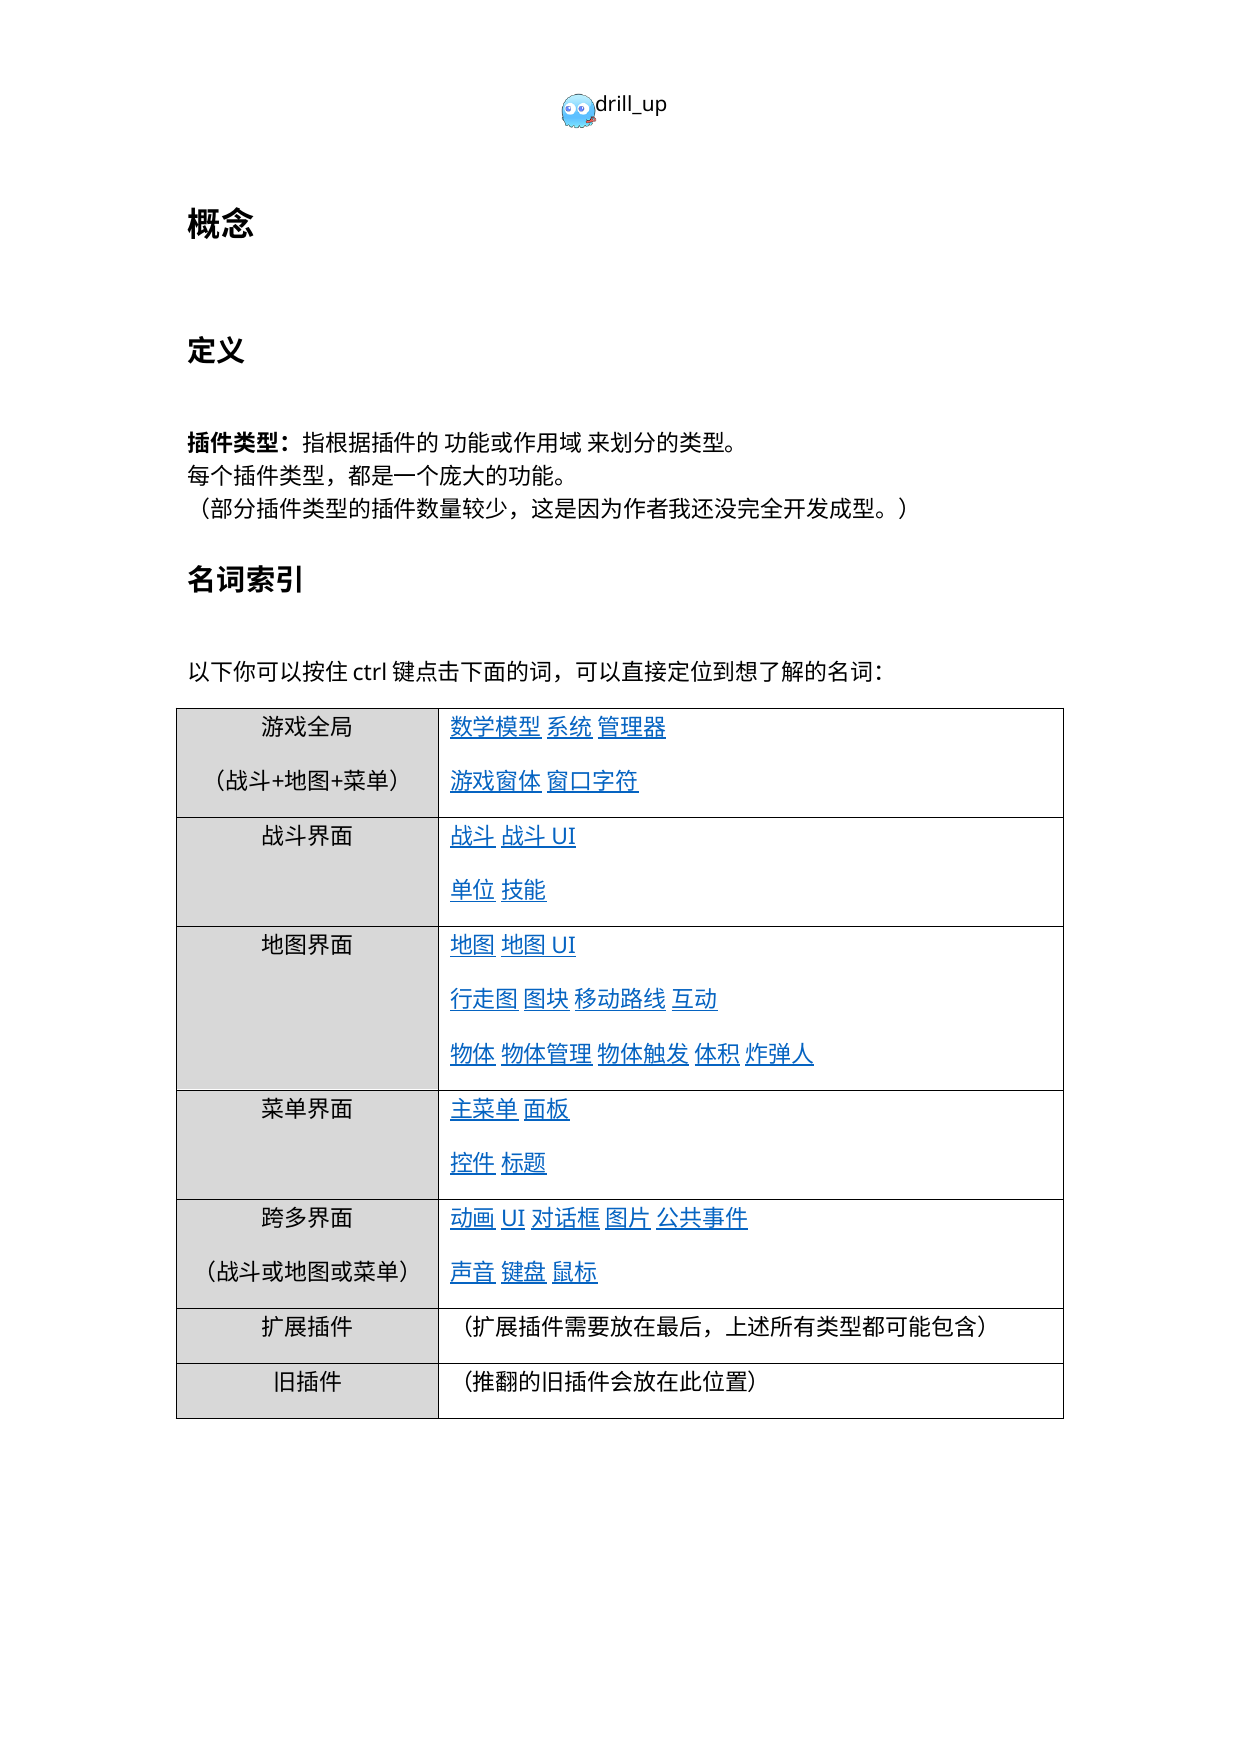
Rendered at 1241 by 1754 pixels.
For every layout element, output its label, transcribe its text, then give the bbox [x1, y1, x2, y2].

text 插件类型：指根据插件的 功能或作用域 来划分的类型。 [187, 424, 1053, 458]
table_cell 战斗界面 [177, 818, 438, 926]
text 每个插件类型，都是一个庞大的功能。 [187, 458, 1053, 491]
table_cell 动画 UI 对话框 图片 公共事件 声音 键盘 鼠标 [439, 1200, 1063, 1308]
text （部分插件类型的插件数量较少，这是因为作者我还没完全开发成型。） [187, 491, 1053, 524]
table_cell 旧插件 [177, 1364, 438, 1418]
table_cell （扩展插件需要放在最后，上述所有类型都可能包含） [439, 1309, 1063, 1363]
subtitle 概念 [187, 189, 1053, 254]
text 以下你可以按住ctrl键点击下面的词，可以直接定位到想了解的名词： [187, 653, 1053, 687]
table_cell 主菜单 面板 控件 标题 [439, 1091, 1063, 1199]
picture [556, 88, 597, 130]
table_cell （推翻的旧插件会放在此位置） [439, 1364, 1063, 1418]
table_cell 扩展插件 [177, 1309, 438, 1363]
table_cell 地图 地图UI 行走图 图块 移动路线 互动 物体 物体管理 物体触发 体积 炸弹人 [439, 927, 1063, 1089]
table_cell 地图界面 [177, 927, 438, 1089]
subtitle 名词索引 [187, 545, 1053, 610]
table_header 游戏全局 （战斗+地图+菜单） [177, 709, 438, 817]
table_cell 跨多界面 （战斗或地图或菜单） [177, 1200, 438, 1308]
subtitle 定义 [187, 316, 1053, 381]
table_cell 战斗 战斗UI 单位 技能 [439, 818, 1063, 926]
table_cell 菜单界面 [177, 1091, 438, 1199]
table_header 数学模型 系统 管理器 游戏窗体 窗口字符 [439, 709, 1063, 817]
